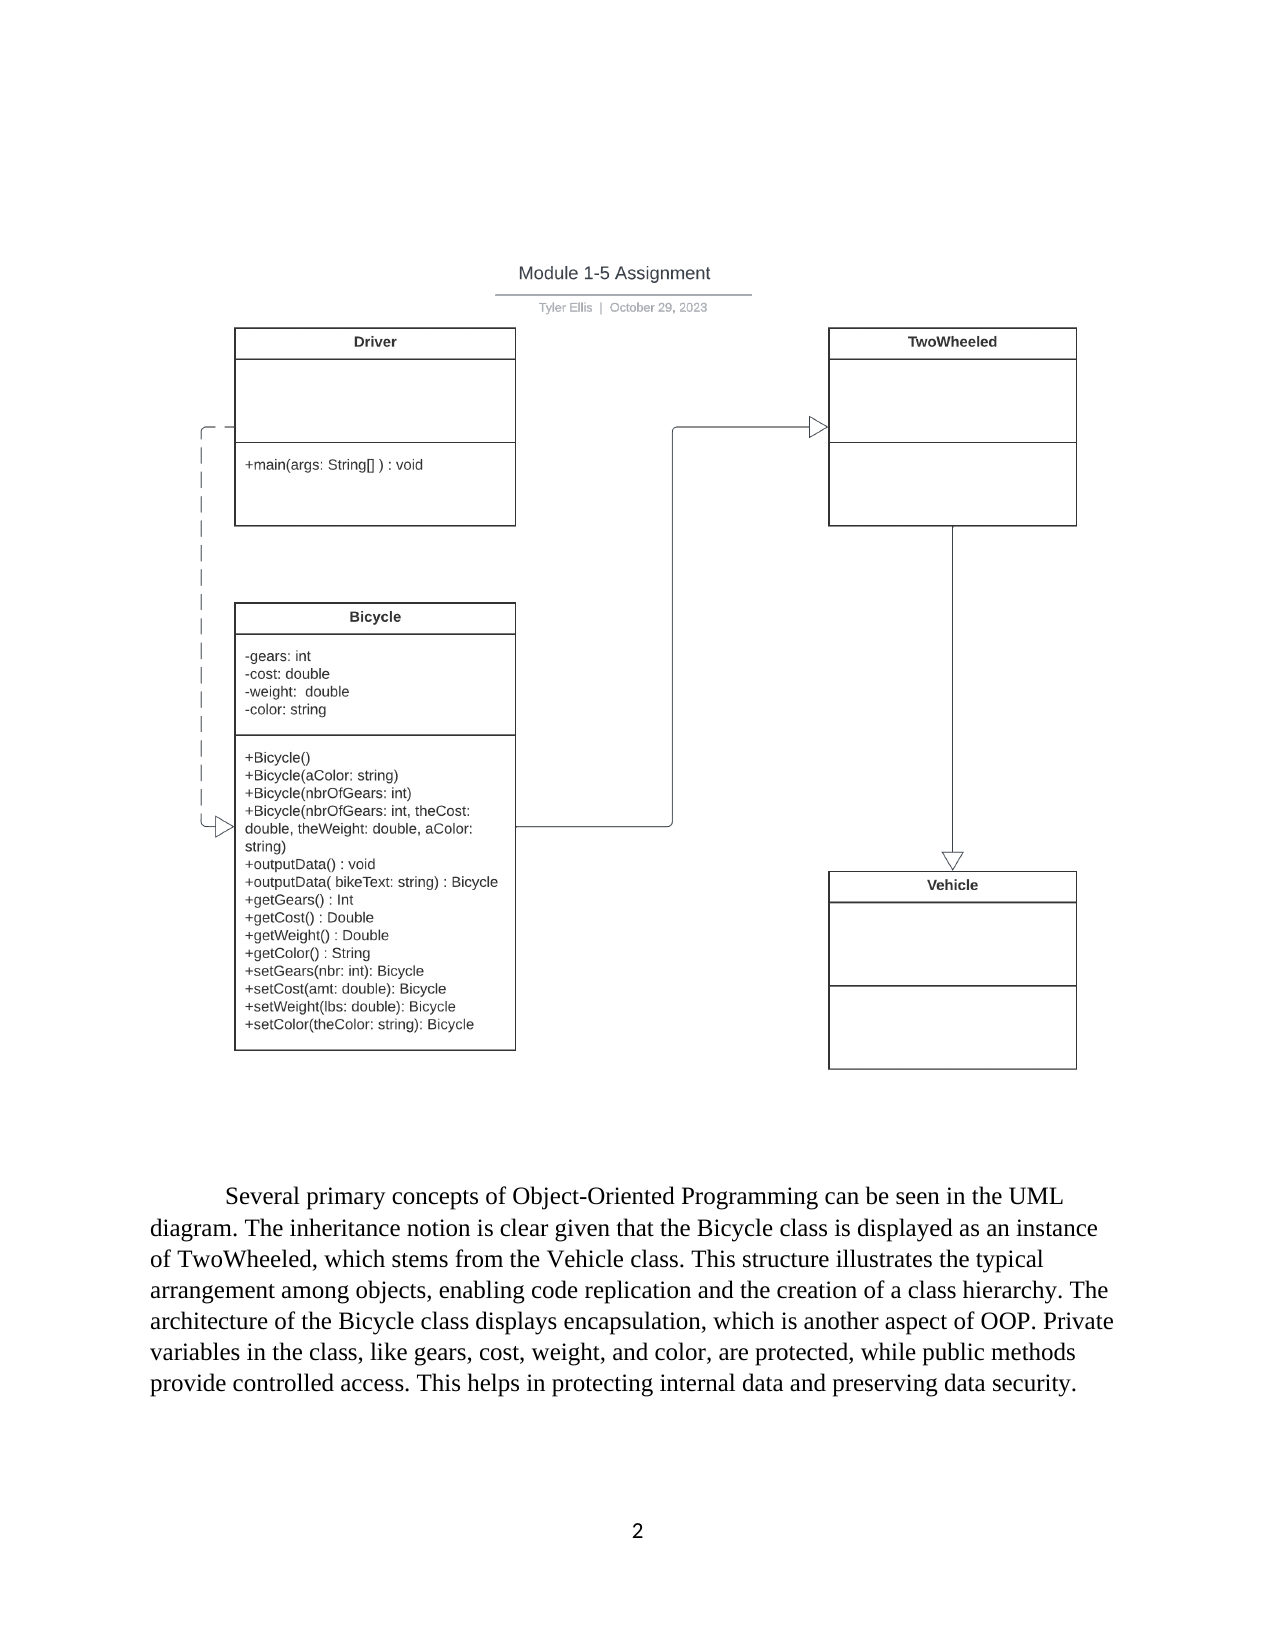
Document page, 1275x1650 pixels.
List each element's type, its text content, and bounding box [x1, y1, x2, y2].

text Several primary concepts of Object-Oriented Programming can be seen in the UML diagram. The inheritance notion is clear given that the Bicycle class is displayed as an instance of TwoWheeled, which stems from the Vehicle class. This structure illustrates the typical arrangement among objects, enabling code replication and the creation of a class hierarchy. The architecture of the Bicycle class displays encapsulation, which is another aspect of OOP. Private variables in the class, like gears, cost, weight, and color, are protected, while public methods provide controlled access. This helps in protecting internal data and preserving data security. [150, 1151, 1125, 1397]
